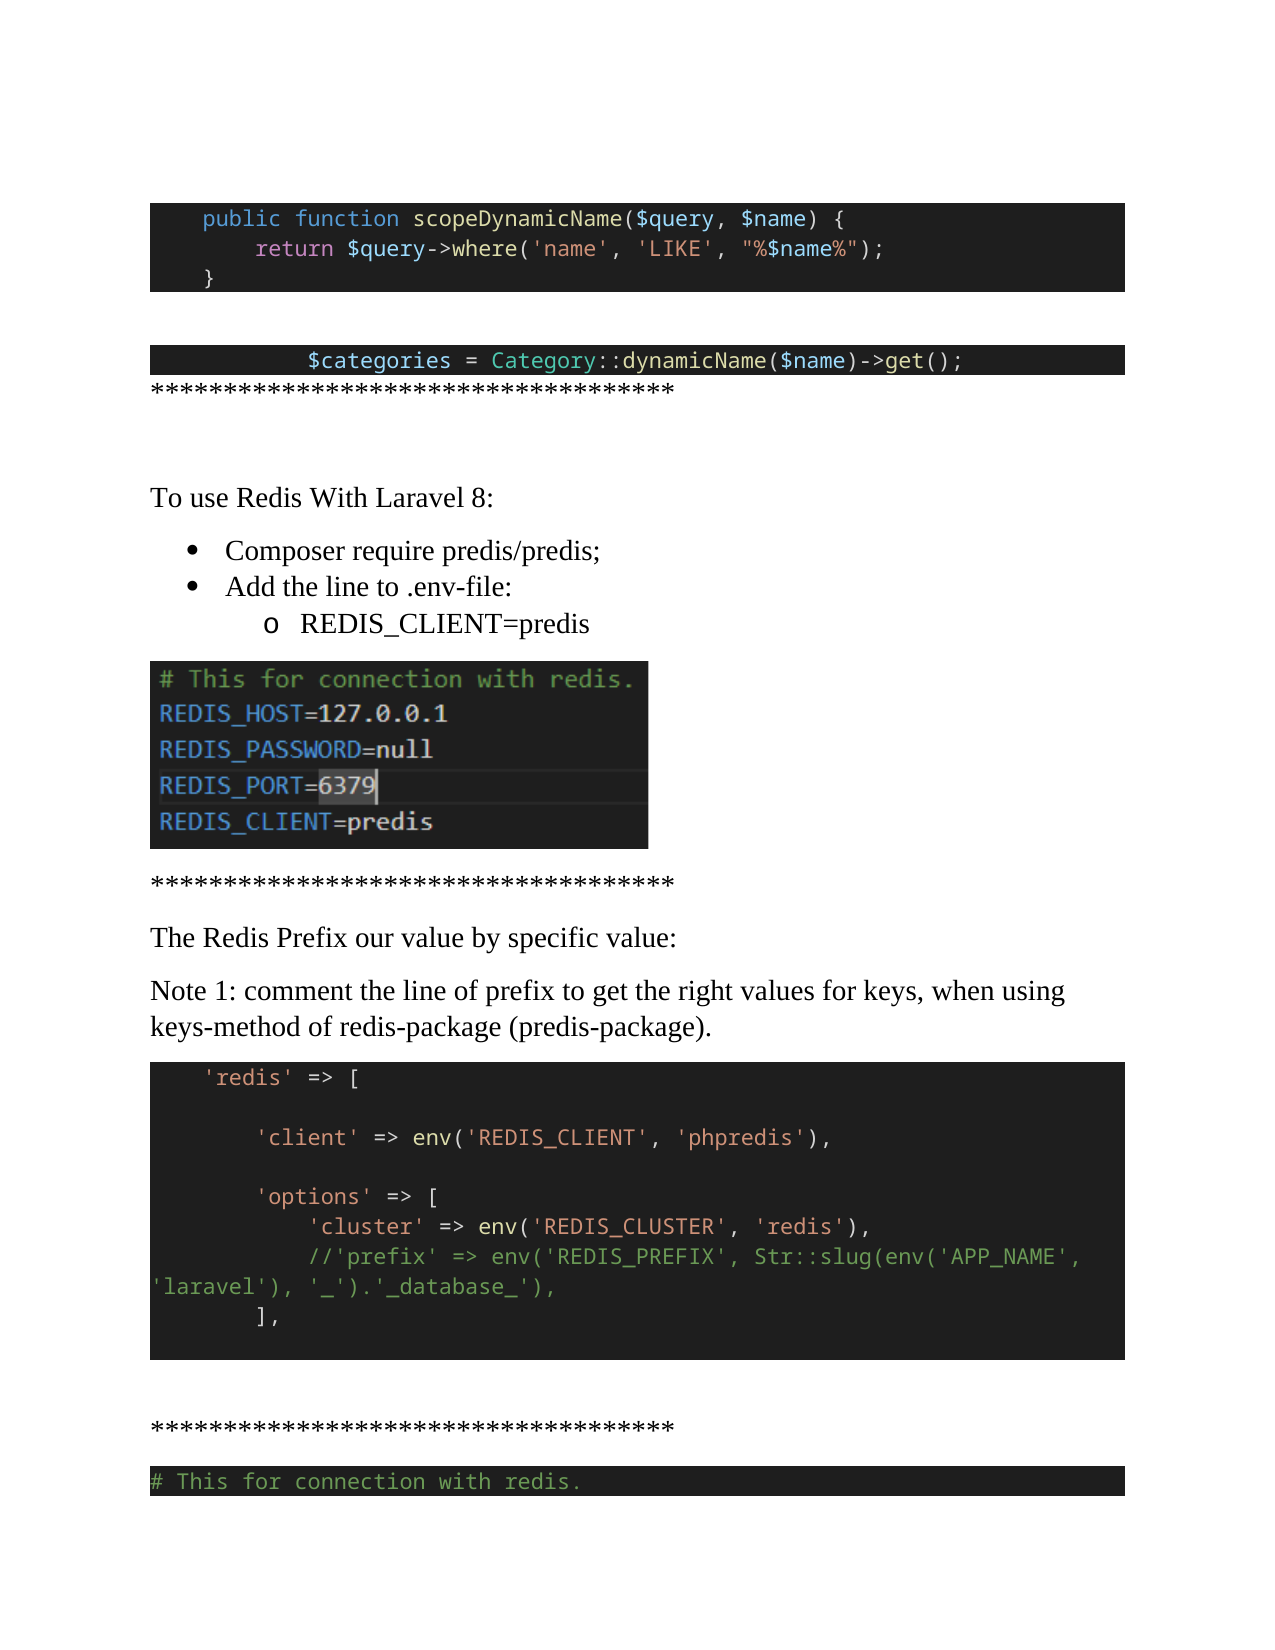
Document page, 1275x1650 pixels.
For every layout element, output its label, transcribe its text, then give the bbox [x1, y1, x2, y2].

text ************************************ [150, 868, 1125, 901]
text 'options' => [ [150, 1181, 1125, 1211]
text public function scopeDynamicName($query, $name) { [150, 203, 1125, 233]
text } [150, 262, 1125, 292]
text ], [150, 1301, 1125, 1330]
list Add the line to .env-file: [187, 569, 1125, 603]
text ************************************ [150, 375, 1125, 408]
text 'client' => env('REDIS_CLIENT', 'phpredis'), [150, 1122, 1125, 1152]
list REDIS_CLIENT=predis [262, 606, 1125, 642]
list Composer require predis/predis; [187, 533, 1125, 567]
text //'prefix' => env('REDIS_PREFIX', Str::slug(env('APP_NAME', 'laravel'), '_').'_database_'), [150, 1241, 1125, 1301]
text ************************************ [150, 1413, 1125, 1446]
text The Redis Prefix our value by specific value: [150, 920, 1125, 954]
text To use Redis With Laravel 8: [150, 480, 1125, 514]
text 'cluster' => env('REDIS_CLUSTER', 'redis'), [150, 1211, 1125, 1241]
text # This for connection with redis. [150, 1466, 1125, 1496]
picture [150, 661, 649, 849]
text 'redis' => [ [150, 1062, 1125, 1092]
text Note 1: comment the line of prefix to get the right values for keys, when using keys-method of redis-package (predis-package). [150, 973, 1125, 1043]
text return $query->where('name', 'LIKE', "%$name%"); [150, 233, 1125, 262]
text $categories = Category::dynamicName($name)->get(); [150, 345, 1125, 375]
